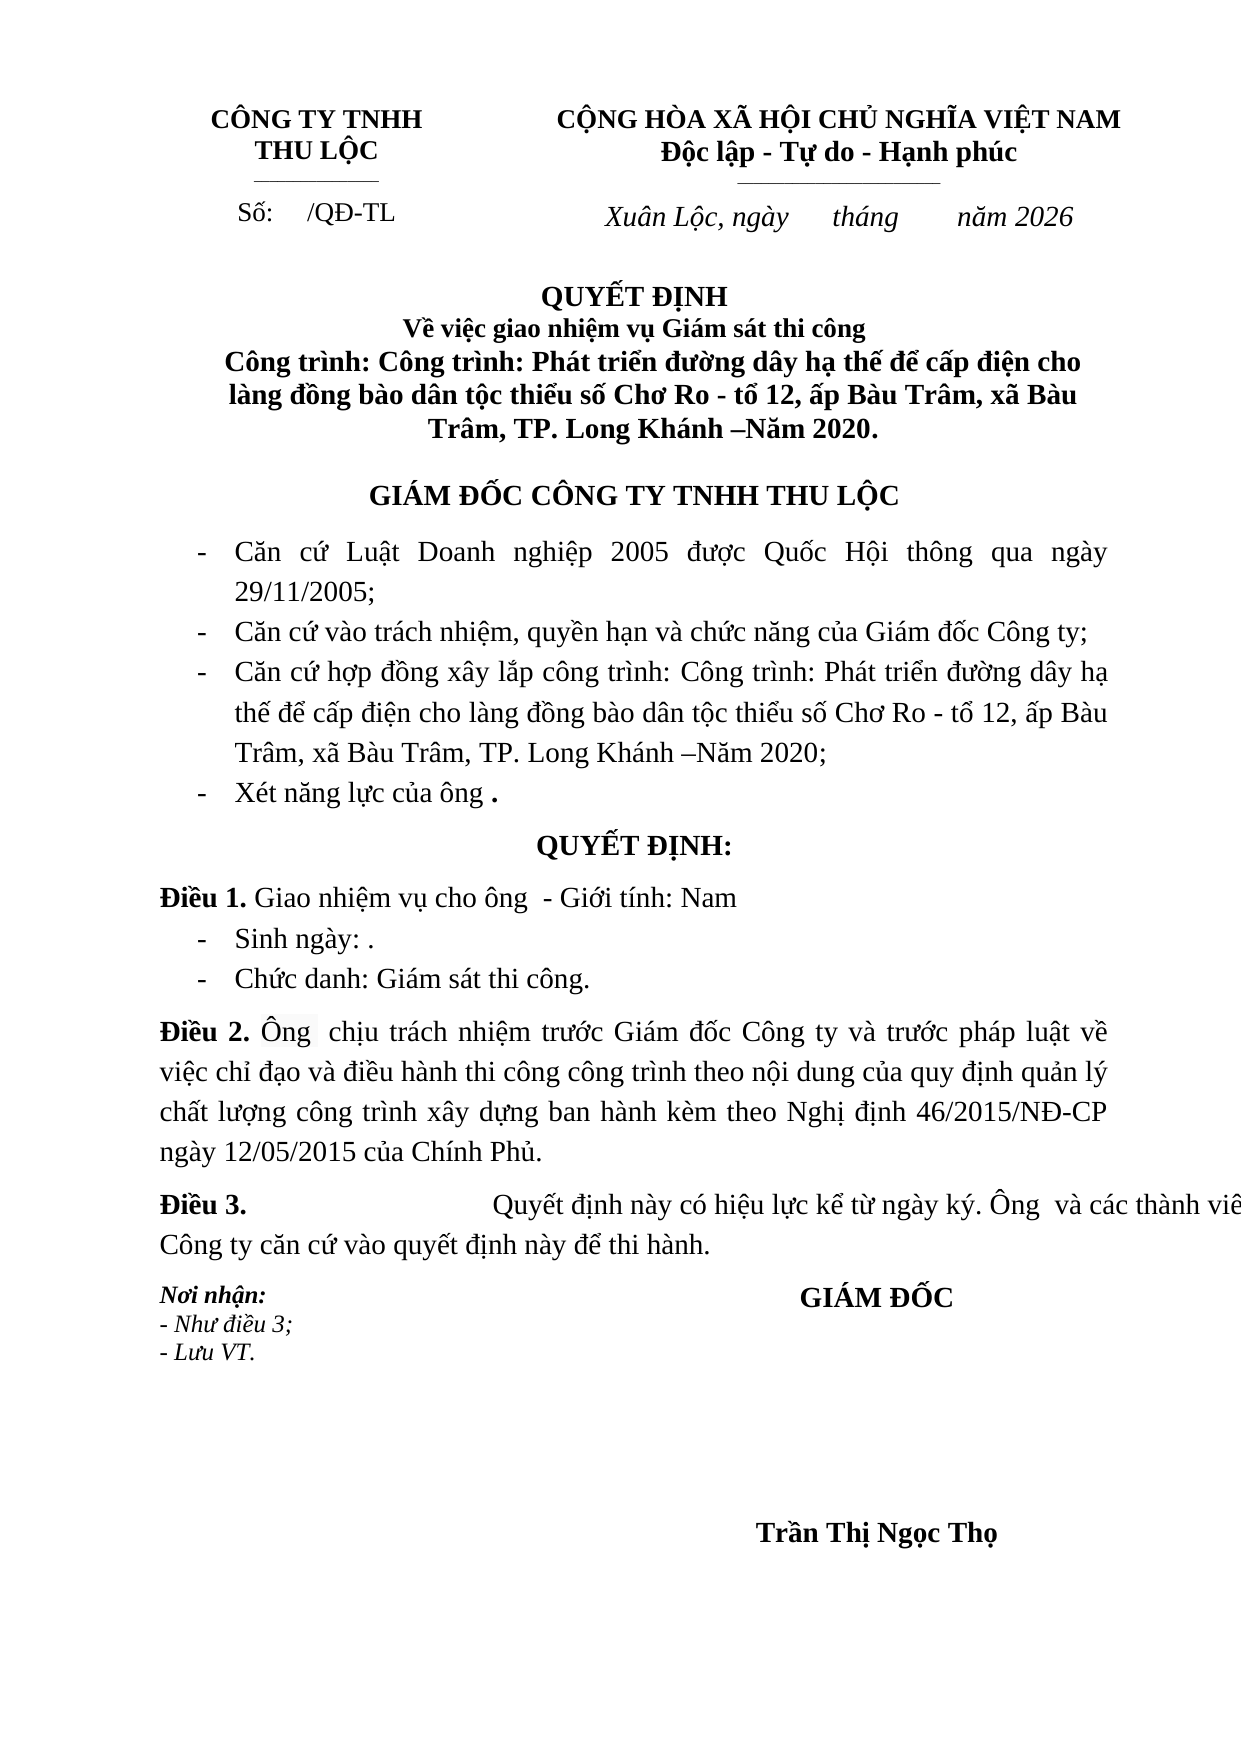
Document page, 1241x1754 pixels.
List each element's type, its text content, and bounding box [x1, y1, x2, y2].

list Xét năng lực của ông . [197, 775, 1109, 809]
subtitle Về việc giao nhiệm vụ Giám sát thi công [159, 312, 1109, 344]
list Chức danh: Giám sát thi công. [197, 961, 1109, 994]
text QUYẾT ĐỊNH [159, 279, 1109, 312]
list Căn cứ hợp đồng xây lắp công trình: Công trình: Phát triển đường dây hạ thế để cấp điện cho làng đồng bào dân tộc thiểu số Chơ Ro - tổ 12, ấp Bàu Trâm, xã Bàu Trâm, TP. Long Khánh –Năm 2020; [197, 654, 1109, 768]
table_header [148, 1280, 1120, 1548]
text Điều 3. Quyết định này có hiệu lực kể từ ngày ký. Ông và các thành viên trong Công ty căn cứ vào quyết định này để thi hành. [159, 1187, 1109, 1261]
text GIÁM ĐỐC CÔNG TY TNHH THU LỘC [159, 478, 1109, 511]
list Căn cứ vào trách nhiệm, quyền hạn và chức năng của Giám đốc Công ty; [197, 614, 1109, 648]
text QUYẾT ĐỊNH: [159, 828, 1109, 861]
list Căn cứ Luật Doanh nghiệp 2005 được Quốc Hội thông qua ngày 29/11/2005; [197, 534, 1109, 608]
text Điều 1. Giao nhiệm vụ cho ông - Giới tính: Nam [159, 881, 1109, 914]
text Điều 2. Ông chịu trách nhiệm trước Giám đốc Công ty và trước pháp luật về việc chỉ đạo và điều hành thi công công trình theo nội dung của quy định quản lý chất lượng công trình xây dựng ban hành kèm theo Nghị định 46/2015/NĐ-CP ngày 12/05/2015 của Chính Phủ. [159, 1014, 1109, 1168]
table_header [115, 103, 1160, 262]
list Sinh ngày: . [197, 921, 1109, 954]
text Công trình: Công trình: Phát triển đường dây hạ thế để cấp điện cho làng đồng bào dân tộc thiểu số Chơ Ro - tổ 12, ấp Bàu Trâm, xã Bàu Trâm, TP. Long Khánh –Năm 2020. [197, 344, 1109, 444]
